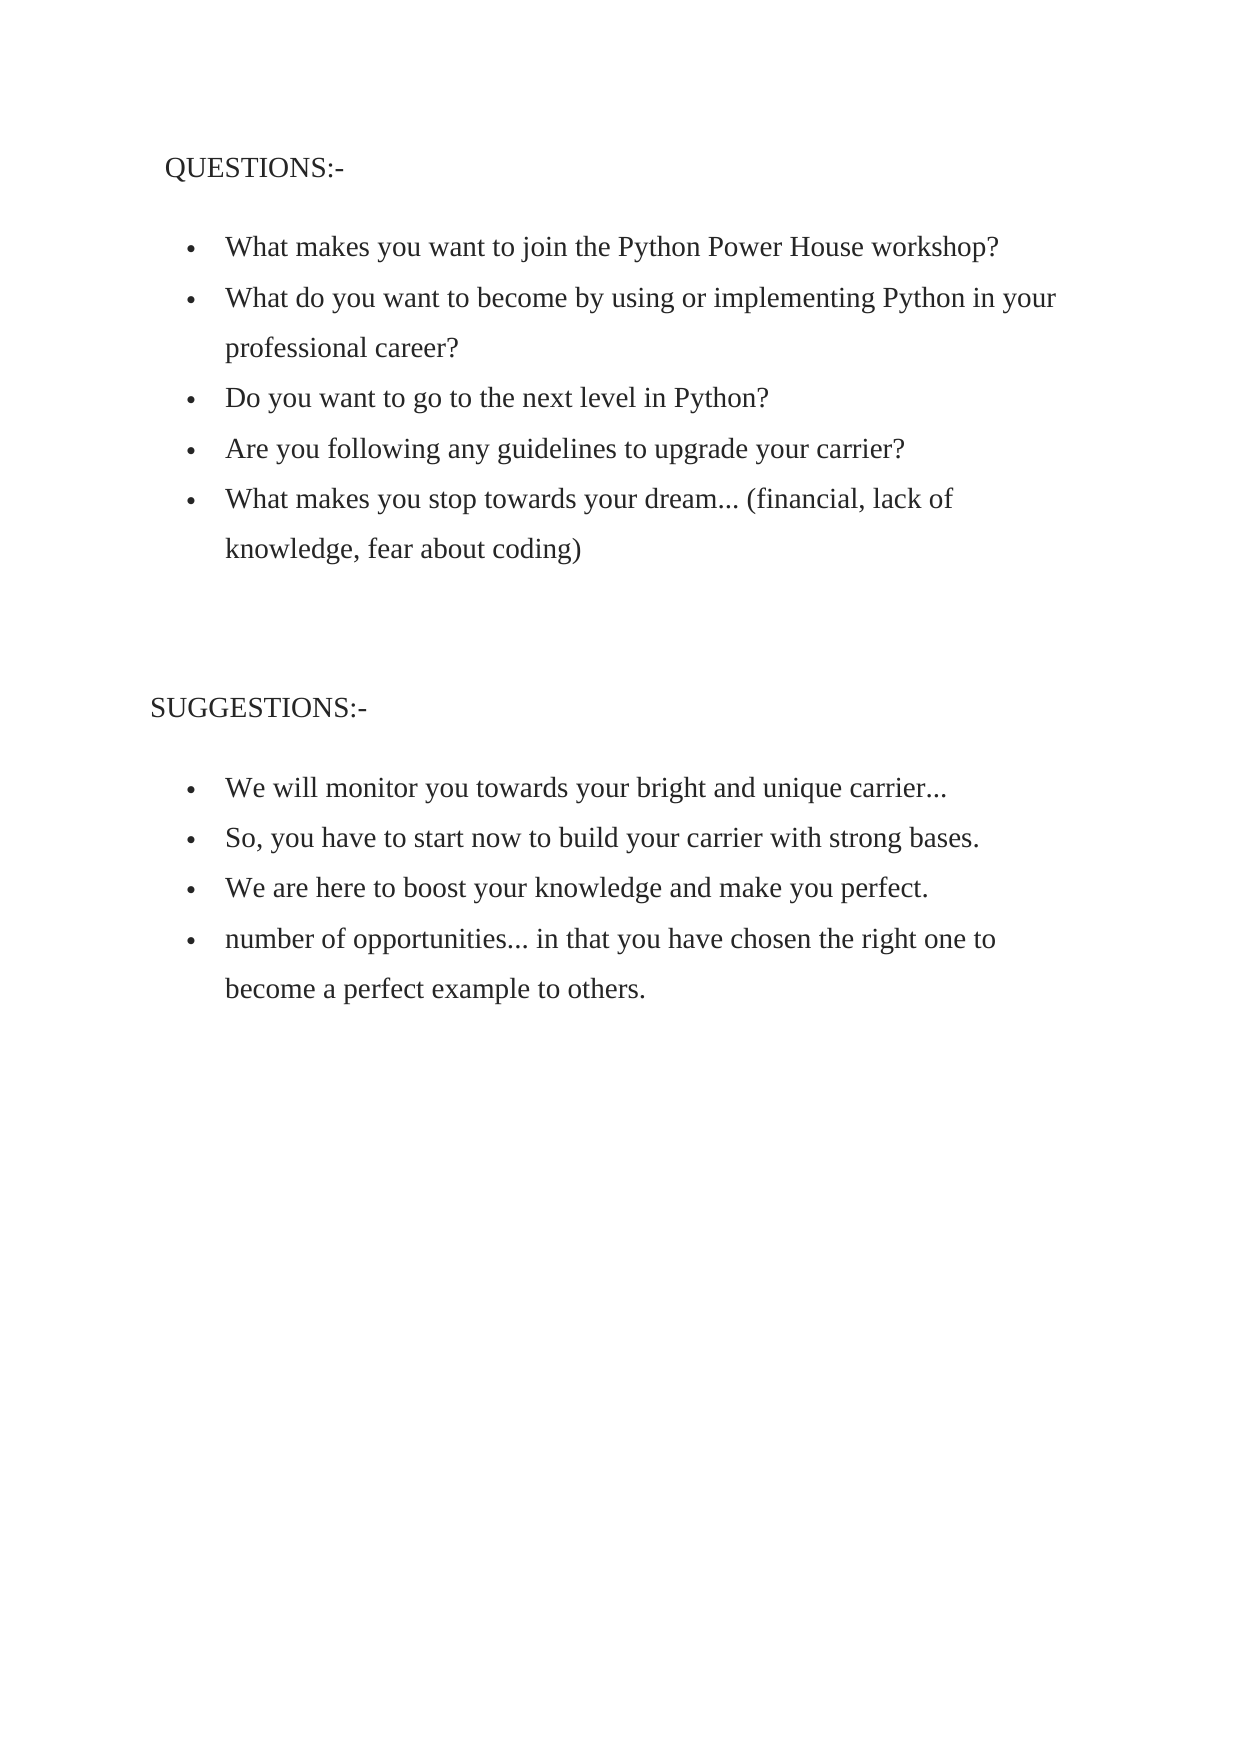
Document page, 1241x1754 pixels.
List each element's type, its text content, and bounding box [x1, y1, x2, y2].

list What makes you want to join the Python Power House workshop? [187, 229, 1090, 263]
list What makes you stop towards your dream... (financial, lack of knowledge, fear about coding) [187, 481, 1090, 565]
list What do you want to become by using or implementing Python in your professional career? [187, 280, 1090, 364]
list number of opportunities... in that you have chosen the right one to become a perfect example to others. [187, 921, 1090, 1004]
text SUGGESTIONS:- [150, 690, 1090, 724]
text QUESTIONS:- [150, 150, 1090, 183]
list We are here to boost your knowledge and make you perfect. [187, 870, 1090, 904]
list So, you have to start now to build your carrier with strong bases. [187, 820, 1090, 854]
list Do you want to go to the next level in Python? [187, 380, 1090, 414]
list Are you following any guidelines to upgrade your carrier? [187, 431, 1090, 464]
list We will monitor you towards your bright and unique carrier... [187, 770, 1090, 803]
